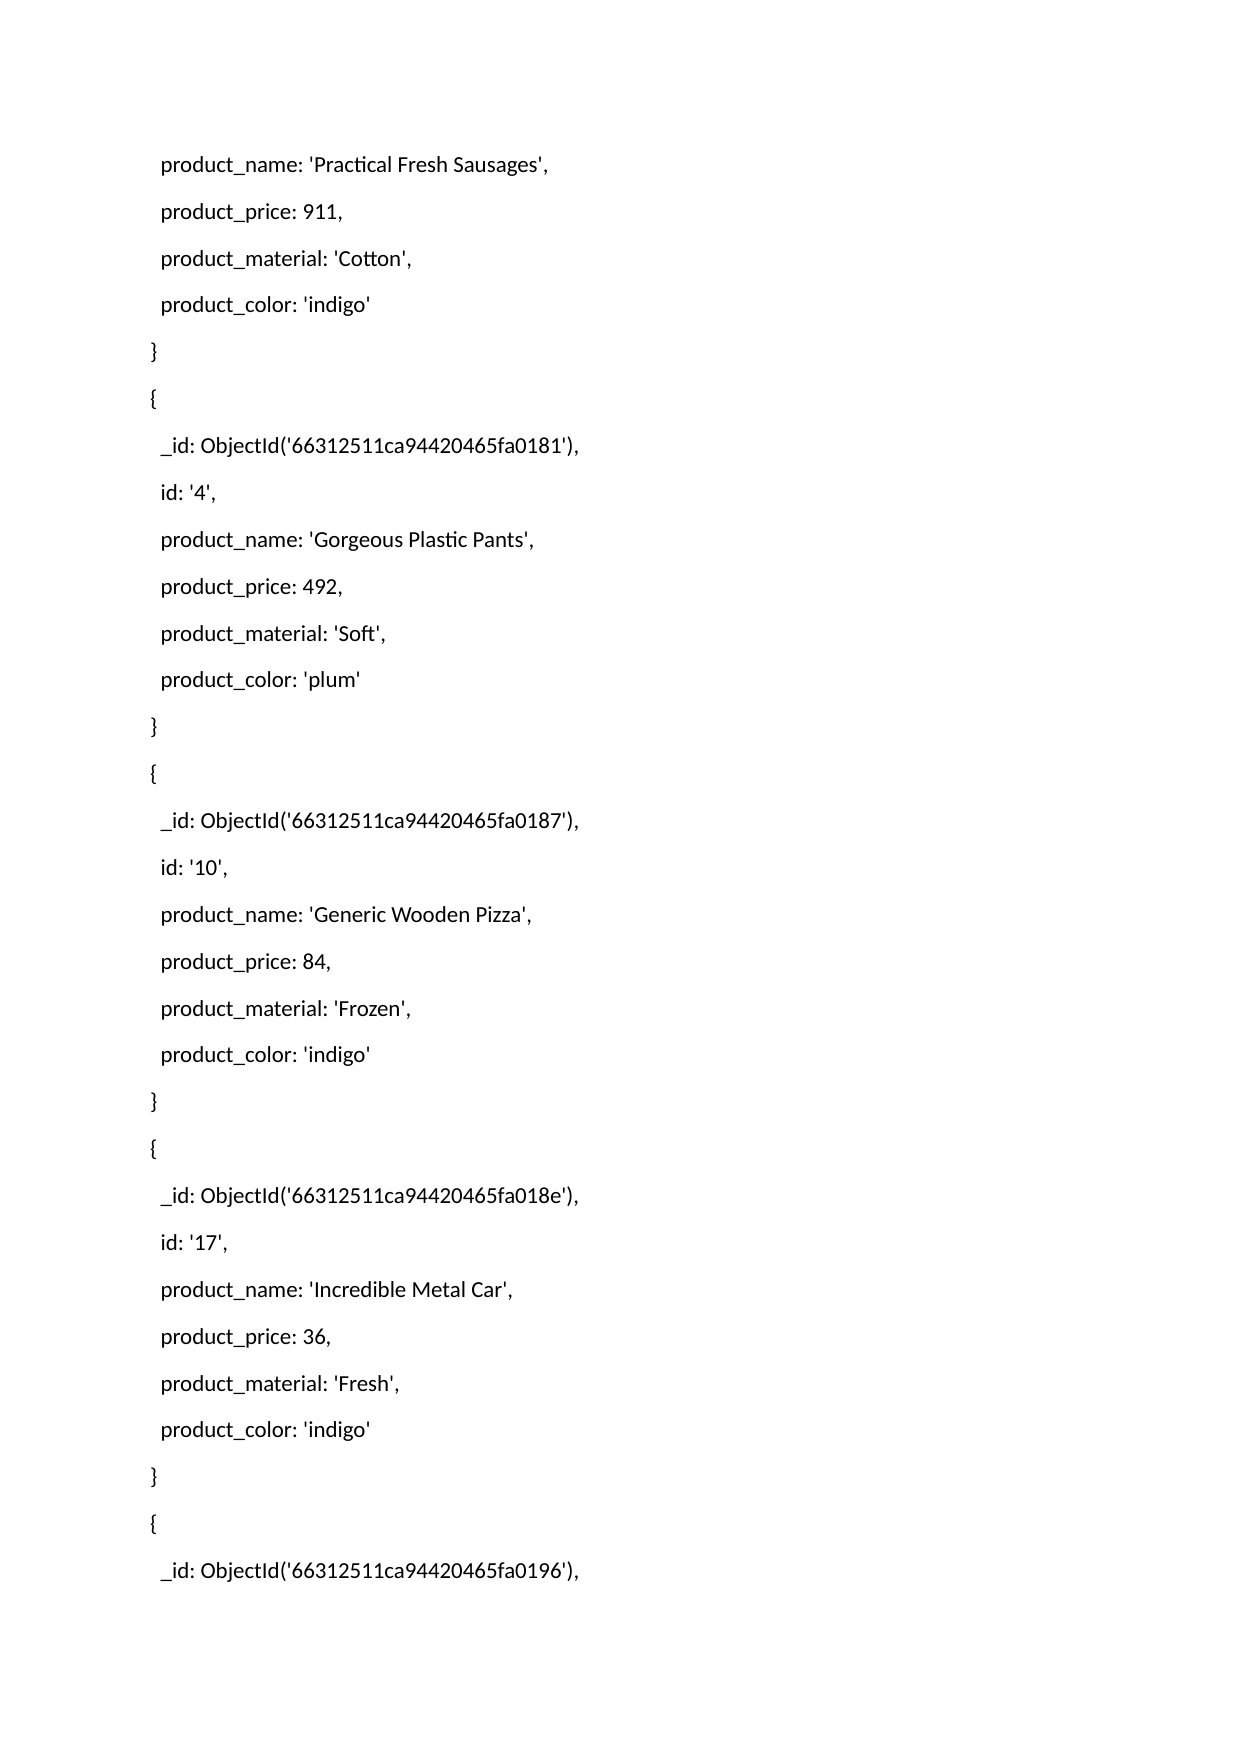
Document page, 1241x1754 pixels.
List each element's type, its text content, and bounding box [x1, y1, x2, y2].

text product_material: 'Frozen', [150, 994, 1090, 1022]
text product_color: 'indigo' [150, 1041, 1090, 1069]
text { [150, 759, 1090, 787]
text id: '17', [150, 1228, 1090, 1256]
text } [150, 1087, 1090, 1116]
text _id: ObjectId('66312511ca94420465fa018e'), [150, 1181, 1090, 1209]
text product_material: 'Soft', [150, 619, 1090, 647]
text { [150, 384, 1090, 412]
text product_price: 492, [150, 572, 1090, 600]
text product_material: 'Fresh', [150, 1369, 1090, 1397]
text product_color: 'plum' [150, 666, 1090, 694]
text product_color: 'indigo' [150, 1416, 1090, 1444]
text { [150, 1509, 1090, 1537]
text _id: ObjectId('66312511ca94420465fa0181'), [150, 431, 1090, 459]
text product_price: 911, [150, 197, 1090, 225]
text _id: ObjectId('66312511ca94420465fa0196'), [150, 1556, 1090, 1584]
text product_name: 'Gorgeous Plastic Pants', [150, 525, 1090, 553]
text id: '10', [150, 853, 1090, 881]
text product_name: 'Practical Fresh Sausages', [150, 150, 1090, 178]
text product_price: 84, [150, 947, 1090, 975]
text } [150, 337, 1090, 366]
text } [150, 1462, 1090, 1491]
text { [150, 1134, 1090, 1162]
text product_name: 'Generic Wooden Pizza', [150, 900, 1090, 928]
text product_color: 'indigo' [150, 291, 1090, 319]
text } [150, 712, 1090, 741]
text _id: ObjectId('66312511ca94420465fa0187'), [150, 806, 1090, 834]
text product_price: 36, [150, 1322, 1090, 1350]
text product_name: 'Incredible Metal Car', [150, 1275, 1090, 1303]
text id: '4', [150, 478, 1090, 506]
text product_material: 'Cotton', [150, 244, 1090, 272]
